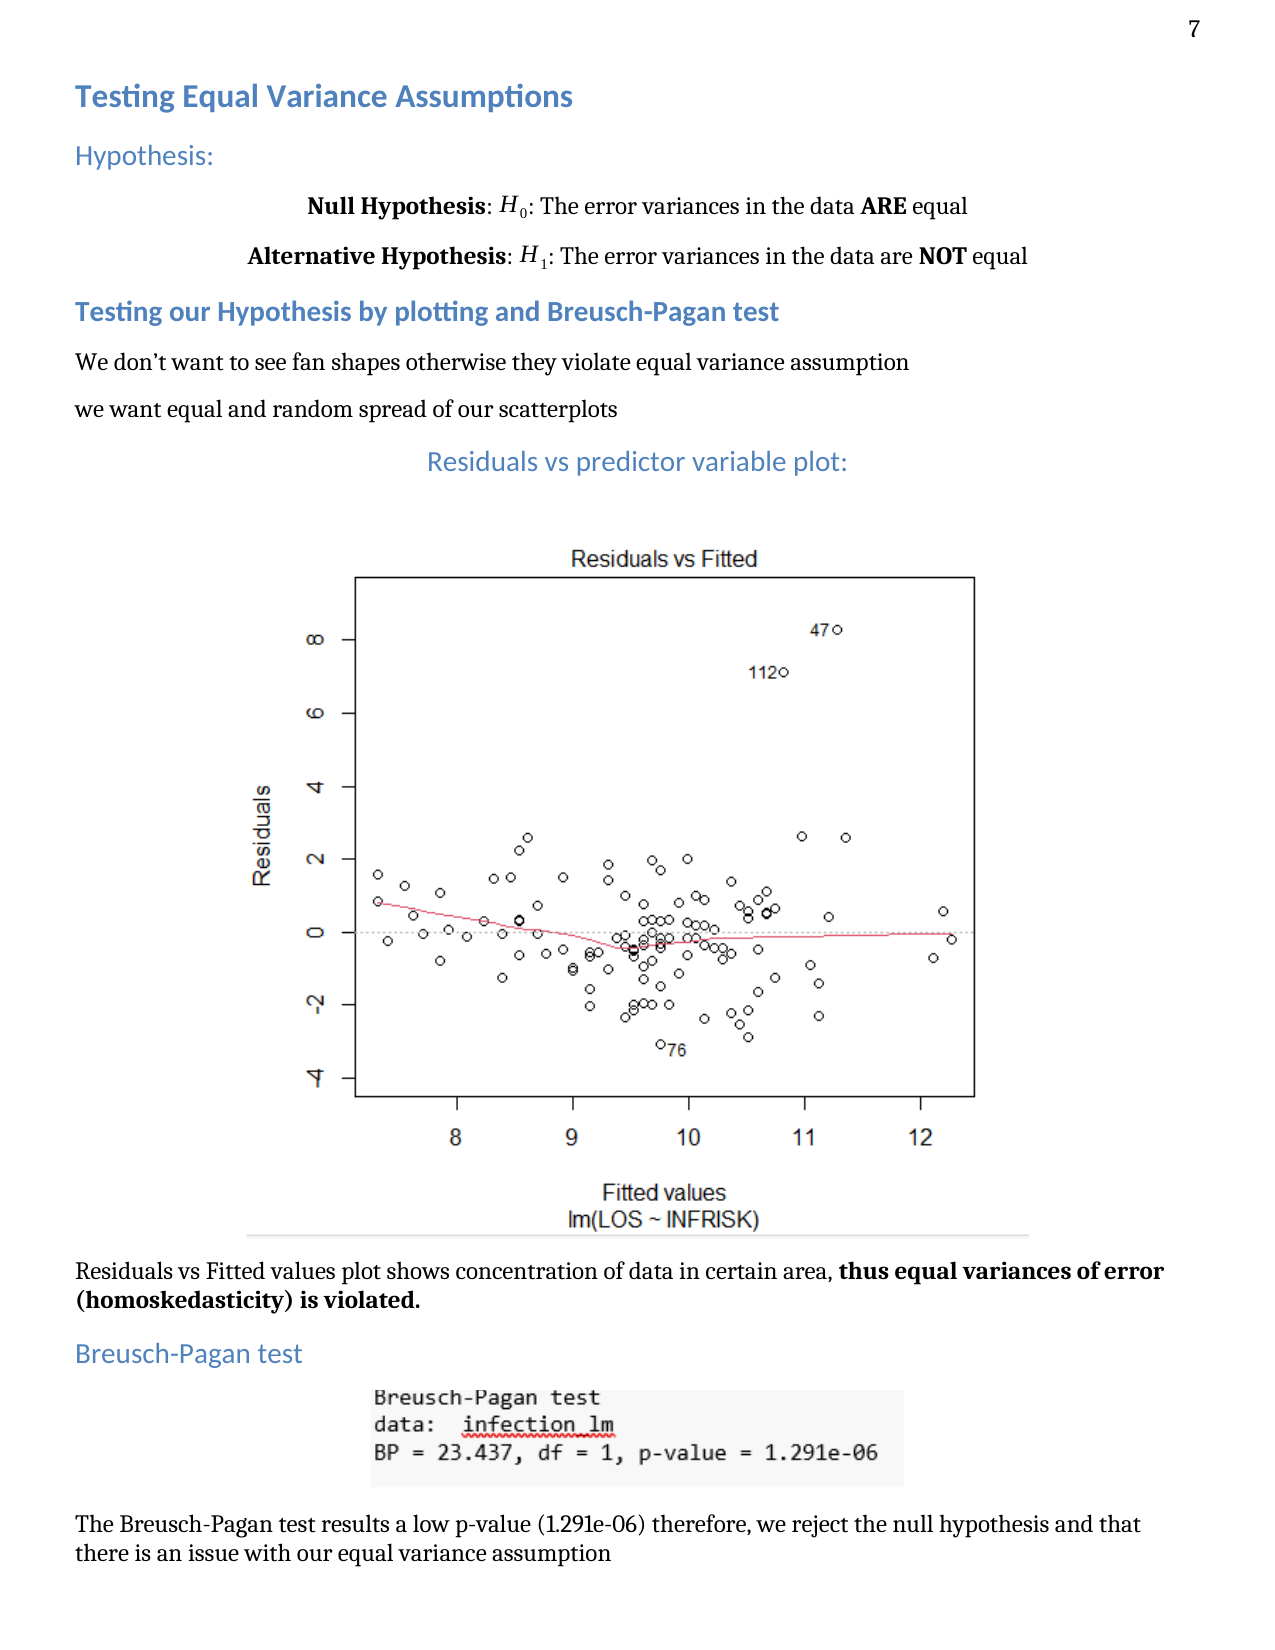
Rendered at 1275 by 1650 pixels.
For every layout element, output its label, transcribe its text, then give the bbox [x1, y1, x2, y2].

text Alternative Hypothesis: : The error variances in the data are NOT equal [75, 241, 1200, 272]
picture [246, 478, 1029, 1239]
subtitle Testing Equal Variance Assumptions [75, 75, 1200, 116]
text We don’t want to see fan shapes otherwise they violate equal variance assumption [75, 348, 1200, 376]
subtitle Breusch-Pagan test [75, 1336, 1200, 1371]
text Null Hypothesis: : The error variances in the data ARE equal [75, 191, 1200, 222]
subtitle Hypothesis: [75, 137, 1200, 172]
subtitle Testing our Hypothesis by plotting and Breusch-Pagan test [75, 293, 1200, 329]
text Residuals vs Fitted values plot shows concentration of data in certain area, thus equal variances of error (homoskedasticity) is violated. [75, 1257, 1200, 1315]
text The Breusch-Pagan test results a low p-value (1.291e-06) therefore, we reject the null hypothesis and that there is an issue with our equal variance assumption [75, 1510, 1200, 1568]
picture [371, 1390, 904, 1492]
text we want equal and random spread of our scatterplots [75, 395, 1200, 424]
